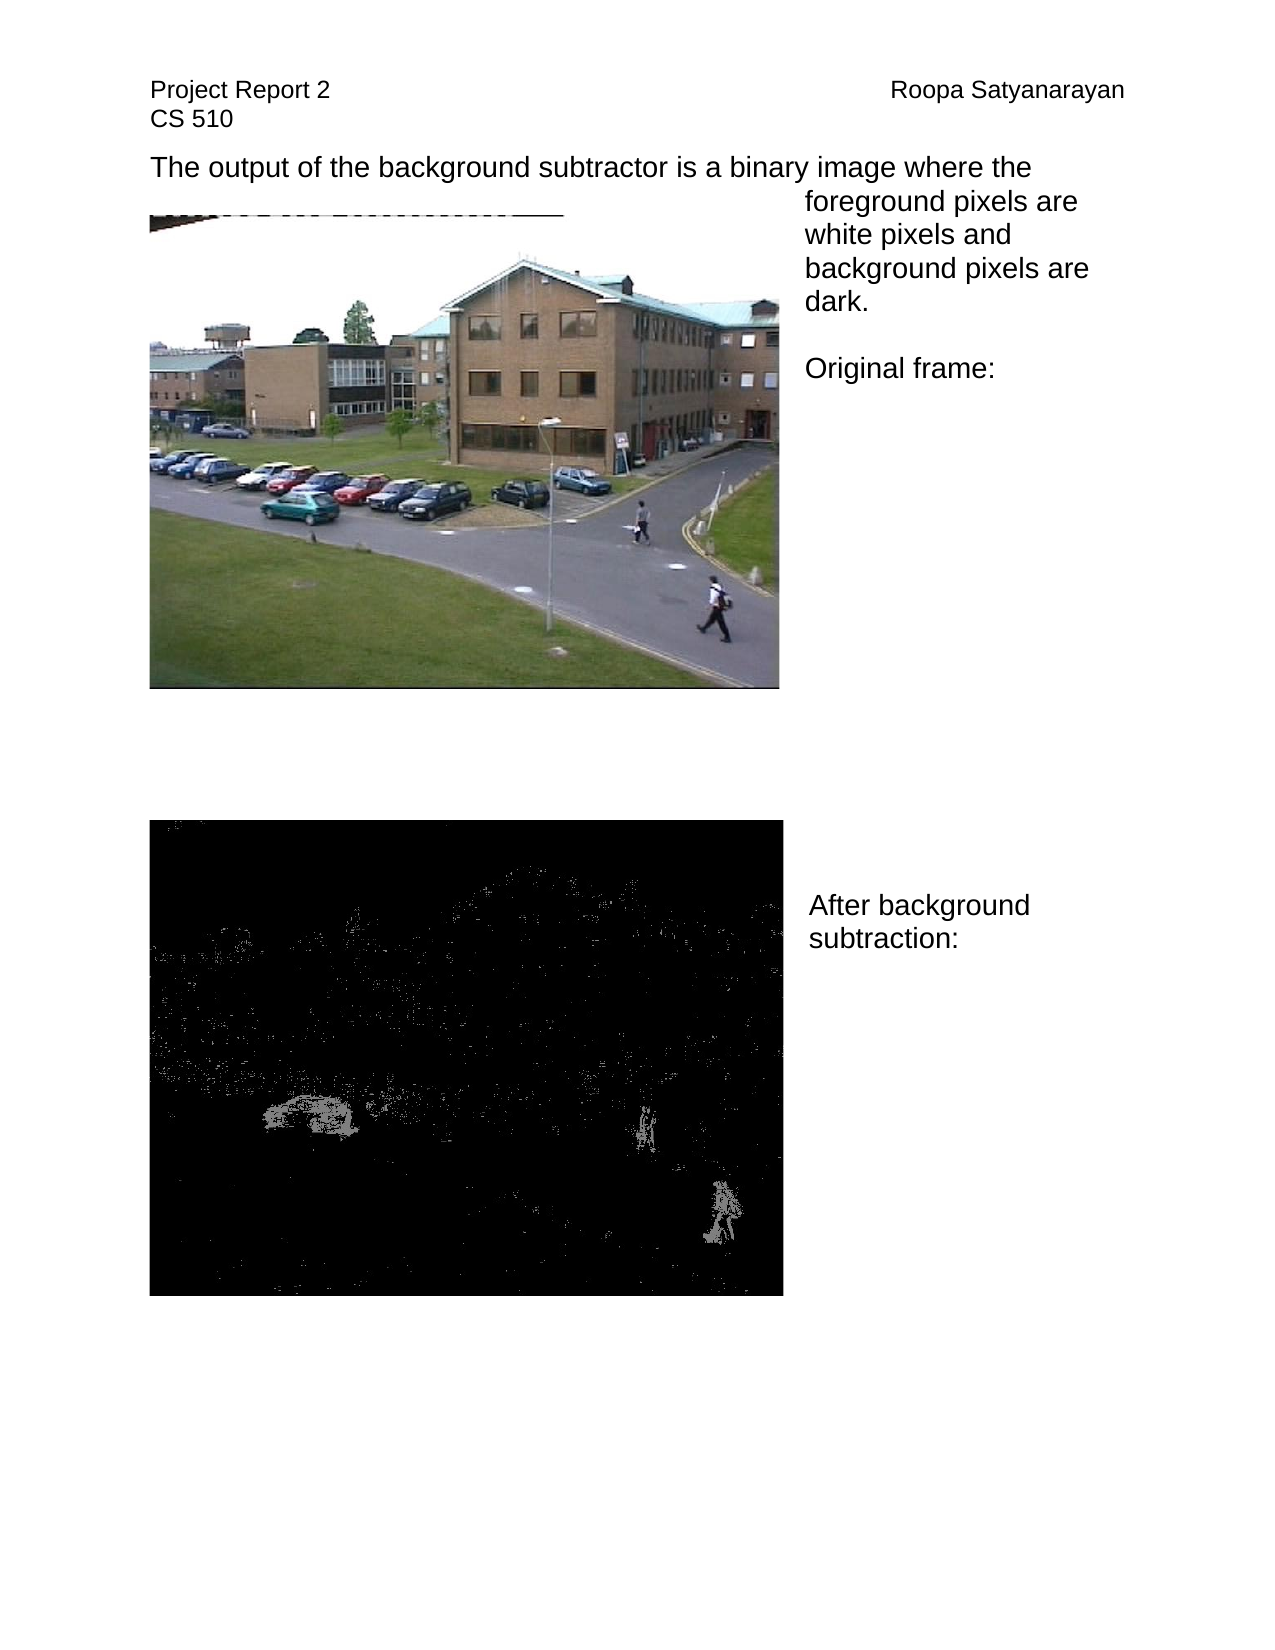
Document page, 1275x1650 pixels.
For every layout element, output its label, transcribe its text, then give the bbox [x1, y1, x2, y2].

text The output of the background subtractor is a binary image where the foreground pixels are white pixels and background pixels are dark. [150, 150, 1125, 318]
text After background subtraction: [784, 888, 1125, 955]
picture [148, 820, 784, 1296]
picture [148, 215, 780, 689]
text Original frame: [780, 351, 1125, 385]
